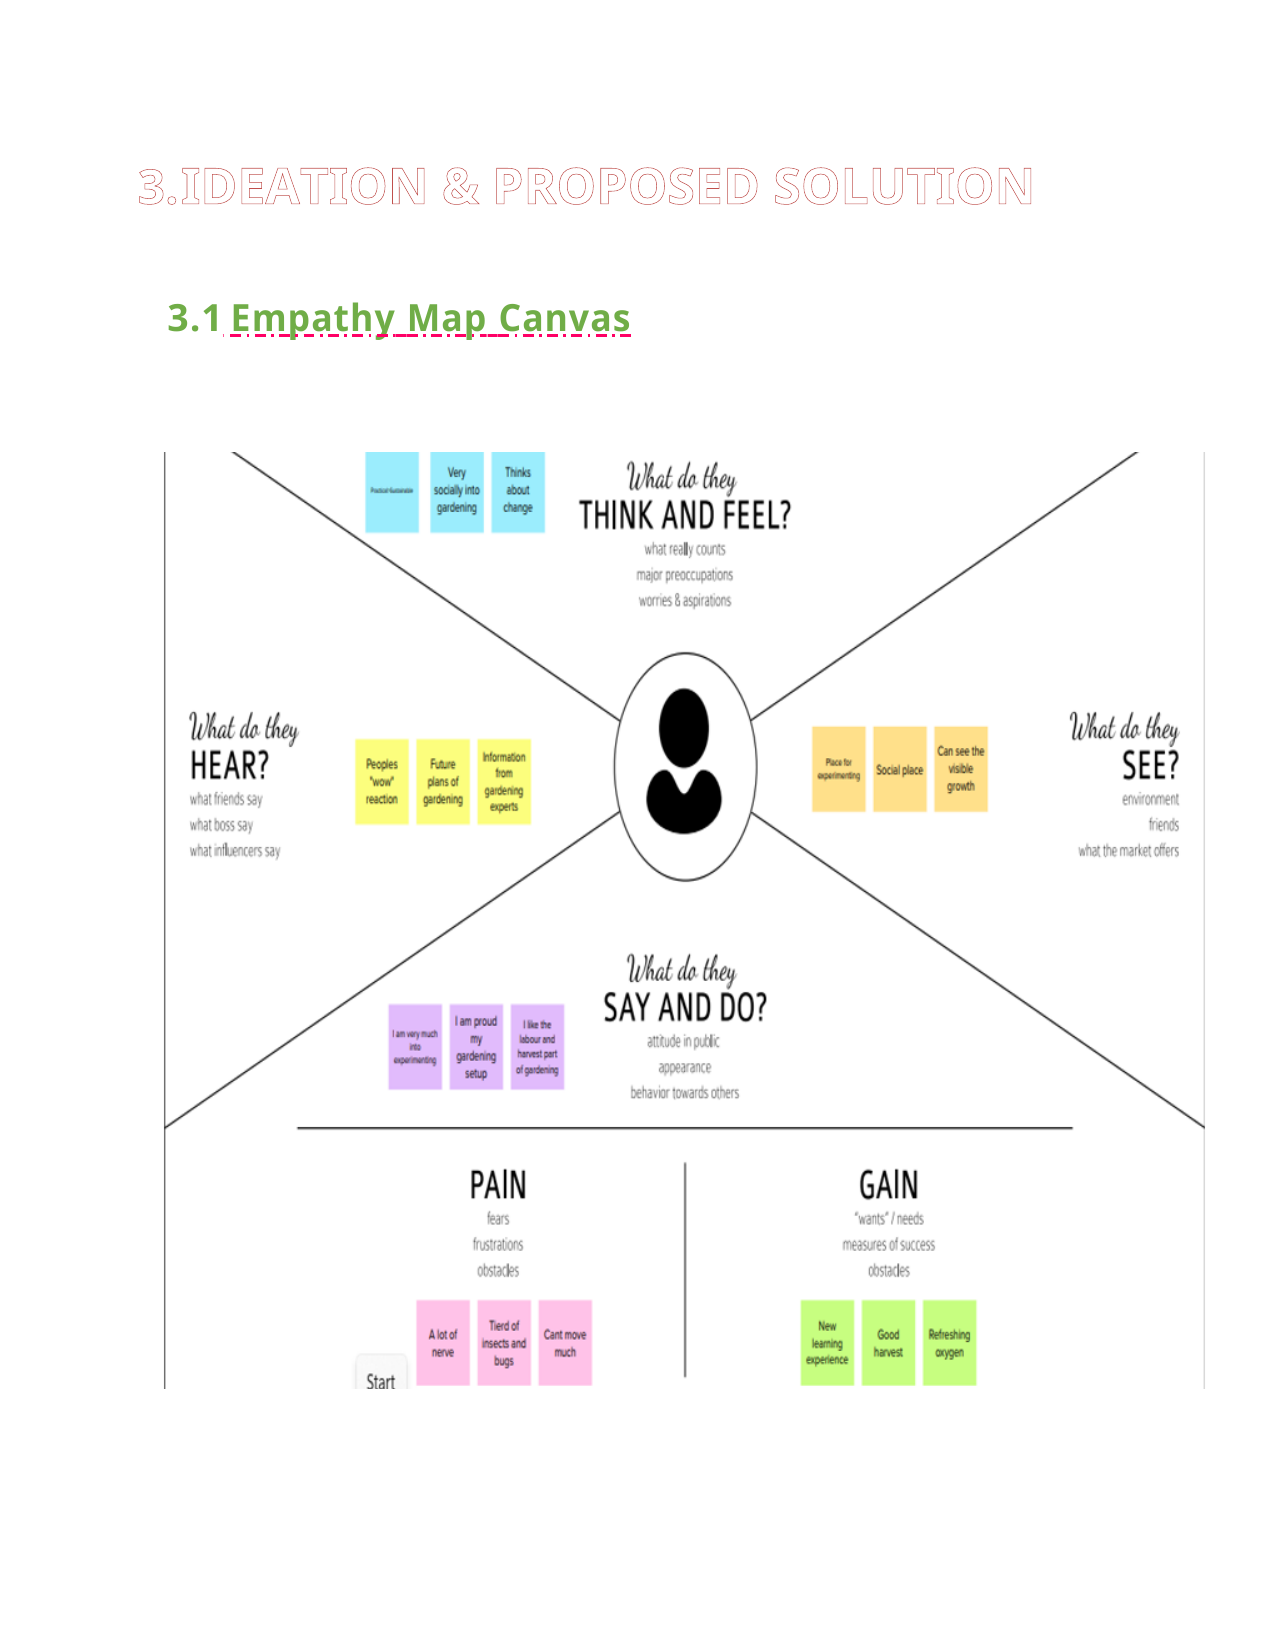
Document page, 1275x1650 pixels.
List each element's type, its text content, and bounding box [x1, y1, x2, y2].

subtitle Empathy Map Canvas [167, 291, 1242, 342]
subtitle IDEATION & PROPOSED SOLUTION [137, 151, 1242, 219]
picture [48, 452, 1271, 1388]
